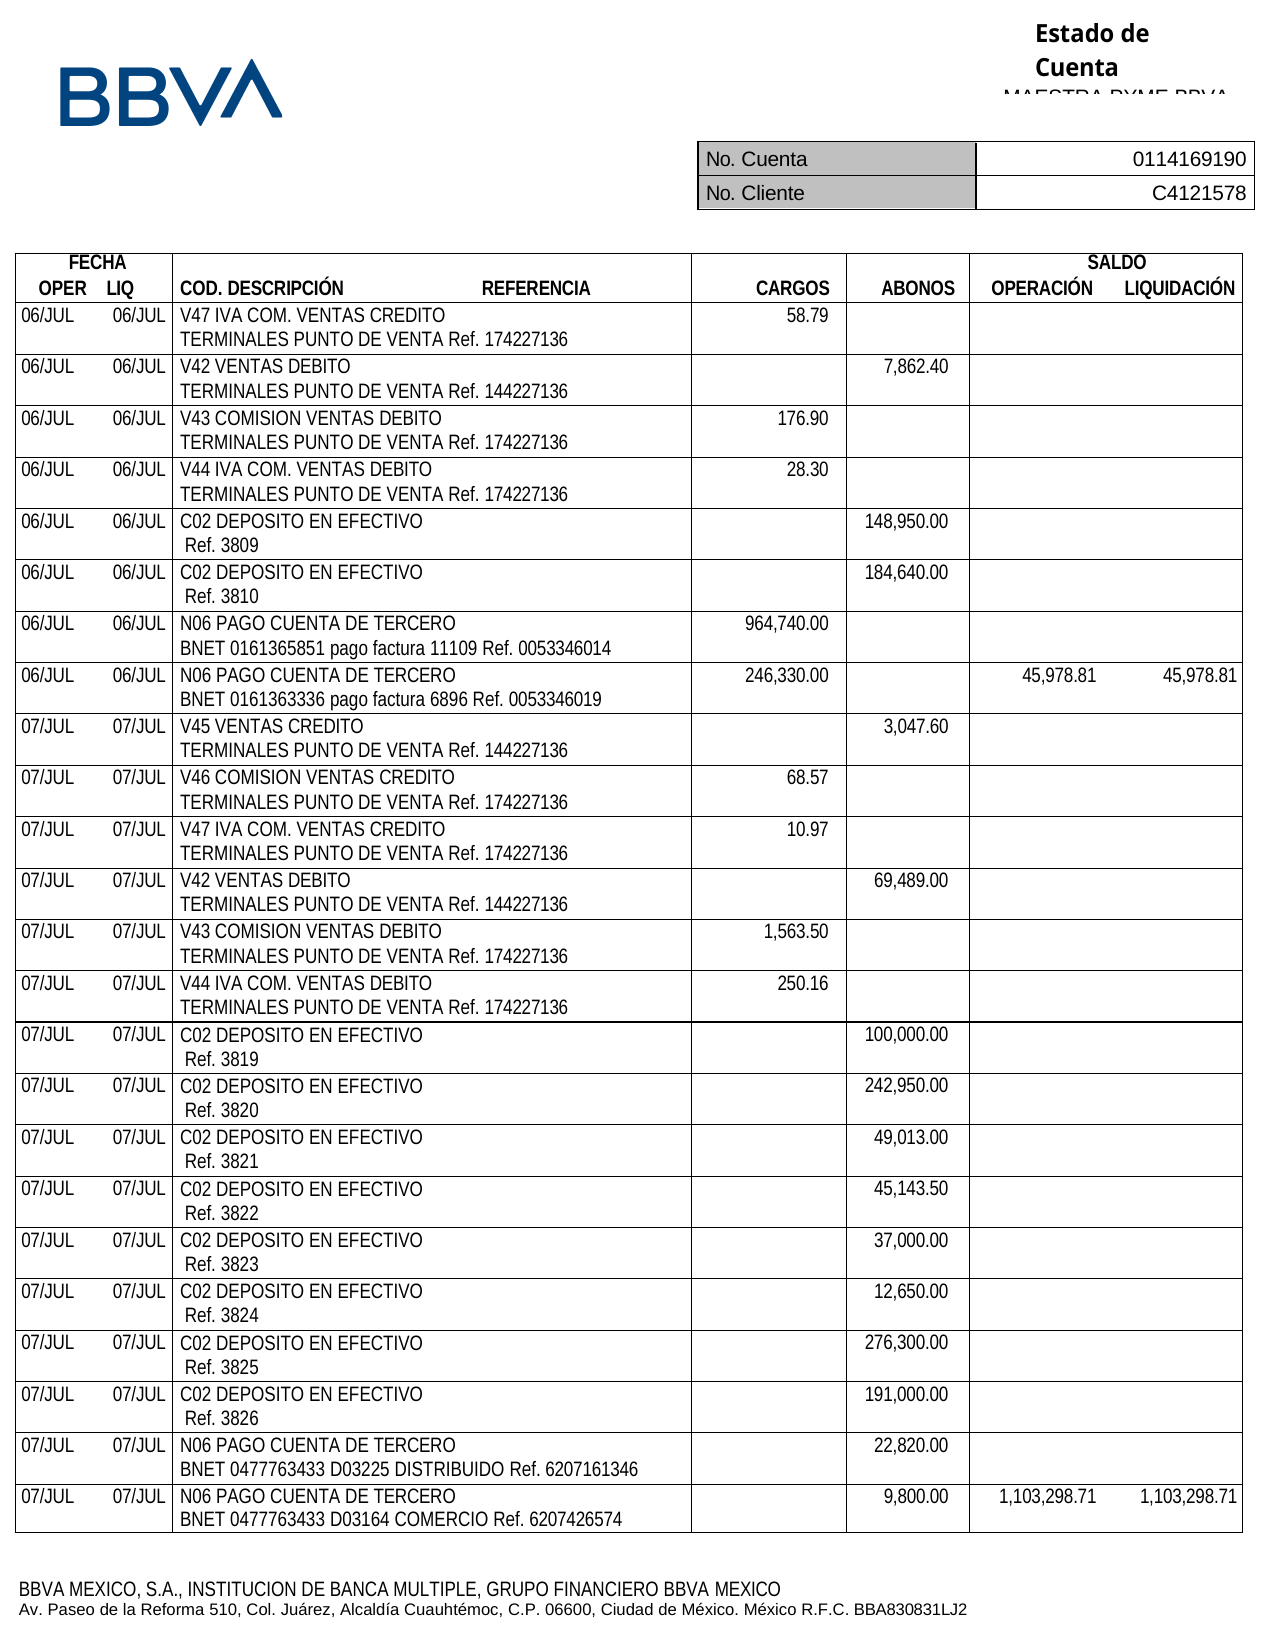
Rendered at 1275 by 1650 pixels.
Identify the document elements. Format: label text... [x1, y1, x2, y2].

table_cell [970, 355, 1242, 405]
table_cell 68.57 [692, 766, 846, 816]
table_cell 06/JUL 06/JUL [16, 303, 172, 354]
table_cell C02 DEPOSITO EN EFECTIVO Ref. 3809 [173, 509, 691, 559]
table_cell 9,800.00 [847, 1485, 969, 1532]
table_cell 07/JUL 07/JUL [16, 1074, 172, 1124]
table_cell V43 COMISION VENTAS DEBITO TERMINALES PUNTO DE VENTA Ref. 174227136 [173, 920, 691, 970]
table_cell [847, 971, 969, 1021]
table_cell 06/JUL 06/JUL [16, 458, 172, 508]
table_cell [692, 714, 846, 765]
table_cell 12,650.00 [847, 1279, 969, 1329]
table_cell [692, 1228, 846, 1278]
table_cell 37,000.00 [847, 1228, 969, 1278]
table_cell [970, 509, 1242, 559]
table_cell [692, 1074, 846, 1124]
picture [60, 59, 283, 126]
table_cell [847, 303, 969, 354]
table_cell [970, 817, 1242, 867]
table_cell V47 IVA COM. VENTAS CREDITO TERMINALES PUNTO DE VENTA Ref. 174227136 [173, 817, 691, 867]
table_header No. Cuenta [699, 142, 976, 175]
table_cell [970, 1279, 1242, 1329]
table_cell 06/JUL 06/JUL [16, 612, 172, 662]
table_cell [970, 920, 1242, 970]
table_cell [970, 612, 1242, 662]
table_cell 07/JUL 07/JUL [16, 869, 172, 919]
table_cell [970, 869, 1242, 919]
table_cell [692, 1433, 846, 1484]
table_cell 28.30 [692, 458, 846, 508]
table_cell [847, 458, 969, 508]
table_cell 10.97 [692, 817, 846, 867]
table_cell No. Cliente [699, 176, 975, 208]
table_cell [692, 355, 846, 405]
table_cell C02 DEPOSITO EN EFECTIVO Ref. 3824 [173, 1279, 691, 1329]
table_header ABONOS [847, 254, 969, 302]
table_cell [970, 458, 1242, 508]
table_cell V43 COMISION VENTAS DEBITO TERMINALES PUNTO DE VENTA Ref. 174227136 [173, 406, 691, 457]
table_cell 7,862.40 [847, 355, 969, 405]
table_cell 45,143.50 [847, 1177, 969, 1227]
table_cell [970, 714, 1242, 765]
table_cell [970, 1331, 1242, 1381]
table_cell 49,013.00 [847, 1125, 969, 1176]
table_cell [692, 1331, 846, 1381]
table_cell N06 PAGO CUENTA DE TERCERO BNET 0477763433 D03164 COMERCIO Ref. 6207426574 [173, 1485, 691, 1532]
table_cell 07/JUL 07/JUL [16, 1125, 172, 1176]
table_cell 58.79 [692, 303, 846, 354]
table_cell 07/JUL 07/JUL [16, 1023, 172, 1073]
table_cell [692, 869, 846, 919]
table_header 0114169190 [977, 142, 1254, 175]
table_cell 246,330.00 [692, 663, 846, 713]
table_cell V45 VENTAS CREDITO TERMINALES PUNTO DE VENTA Ref. 144227136 [173, 714, 691, 765]
table_cell 22,820.00 [847, 1433, 969, 1484]
table_cell 3,047.60 [847, 714, 969, 765]
table_cell N06 PAGO CUENTA DE TERCERO BNET 0477763433 D03225 DISTRIBUIDO Ref. 6207161346 [173, 1433, 691, 1484]
table_cell 276,300.00 [847, 1331, 969, 1381]
table_cell C02 DEPOSITO EN EFECTIVO Ref. 3823 [173, 1228, 691, 1278]
table_cell [970, 1023, 1242, 1073]
table_cell 06/JUL 06/JUL [16, 663, 172, 713]
table_cell 07/JUL 07/JUL [16, 1228, 172, 1278]
table_cell 07/JUL 07/JUL [16, 1177, 172, 1227]
table_cell [970, 1228, 1242, 1278]
table_cell 06/JUL 06/JUL [16, 355, 172, 405]
table_cell [692, 509, 846, 559]
table_cell C4121578 [977, 176, 1254, 208]
table_cell 45,978.81 45,978.81 [970, 663, 1242, 713]
table_cell 1,563.50 [692, 920, 846, 970]
table_cell [692, 1177, 846, 1227]
table_cell [692, 1125, 846, 1176]
table_cell V47 IVA COM. VENTAS CREDITO TERMINALES PUNTO DE VENTA Ref. 174227136 [173, 303, 691, 354]
table_header FECHA OPER LIQ [16, 254, 172, 302]
table_cell V42 VENTAS DEBITO TERMINALES PUNTO DE VENTA Ref. 144227136 [173, 355, 691, 405]
table_cell [970, 766, 1242, 816]
table_cell C02 DEPOSITO EN EFECTIVO Ref. 3822 [173, 1177, 691, 1227]
table_cell [970, 1125, 1242, 1176]
table_header COD. DESCRIPCIÓN REFERENCIA [173, 254, 691, 302]
table_cell 191,000.00 [847, 1382, 969, 1432]
table_cell V46 COMISION VENTAS CREDITO TERMINALES PUNTO DE VENTA Ref. 174227136 [173, 766, 691, 816]
table_cell 06/JUL 06/JUL [16, 560, 172, 611]
table_cell 06/JUL 06/JUL [16, 509, 172, 559]
table_cell 07/JUL 07/JUL [16, 1433, 172, 1484]
table_cell V44 IVA COM. VENTAS DEBITO TERMINALES PUNTO DE VENTA Ref. 174227136 [173, 971, 691, 1021]
table_cell 07/JUL 07/JUL [16, 1331, 172, 1381]
table_cell C02 DEPOSITO EN EFECTIVO Ref. 3826 [173, 1382, 691, 1432]
table_cell 242,950.00 [847, 1074, 969, 1124]
table_cell 964,740.00 [692, 612, 846, 662]
table_cell [847, 406, 969, 457]
table_cell C02 DEPOSITO EN EFECTIVO Ref. 3819 [173, 1023, 691, 1073]
table_header SALDO OPERACIÓN LIQUIDACIÓN [970, 254, 1242, 302]
table_cell [970, 303, 1242, 354]
table_cell 100,000.00 [847, 1023, 969, 1073]
table_cell V42 VENTAS DEBITO TERMINALES PUNTO DE VENTA Ref. 144227136 [173, 869, 691, 919]
table_cell 07/JUL 07/JUL [16, 971, 172, 1021]
table_cell 1,103,298.71 1,103,298.71 [970, 1485, 1242, 1532]
table_cell N06 PAGO CUENTA DE TERCERO BNET 0161363336 pago factura 6896 Ref. 0053346019 [173, 663, 691, 713]
table_cell 06/JUL 06/JUL [16, 406, 172, 457]
table_cell [692, 560, 846, 611]
table_cell [970, 406, 1242, 457]
table_cell [692, 1279, 846, 1329]
table_cell [970, 560, 1242, 611]
table_cell [970, 1382, 1242, 1432]
table_header CARGOS [692, 254, 846, 302]
table_cell 250.16 [692, 971, 846, 1021]
table_cell [692, 1485, 846, 1532]
table_cell [970, 1074, 1242, 1124]
table_cell [970, 1433, 1242, 1484]
table_cell [692, 1382, 846, 1432]
table_cell 69,489.00 [847, 869, 969, 919]
table_cell 176.90 [692, 406, 846, 457]
table_cell [970, 971, 1242, 1021]
table_cell 07/JUL 07/JUL [16, 1382, 172, 1432]
table_cell 07/JUL 07/JUL [16, 766, 172, 816]
table_cell 07/JUL 07/JUL [16, 1279, 172, 1329]
table_cell [692, 1023, 846, 1073]
table_cell [847, 920, 969, 970]
table_cell 184,640.00 [847, 560, 969, 611]
table_cell N06 PAGO CUENTA DE TERCERO BNET 0161365851 pago factura 11109 Ref. 0053346014 [173, 612, 691, 662]
table_cell 07/JUL 07/JUL [16, 920, 172, 970]
table_cell [847, 663, 969, 713]
table_cell [970, 1177, 1242, 1227]
table_cell 07/JUL 07/JUL [16, 714, 172, 765]
table_cell C02 DEPOSITO EN EFECTIVO Ref. 3821 [173, 1125, 691, 1176]
table_cell C02 DEPOSITO EN EFECTIVO Ref. 3825 [173, 1331, 691, 1381]
table_cell 07/JUL 07/JUL [16, 817, 172, 867]
table_cell 07/JUL 07/JUL [16, 1485, 172, 1532]
table_cell C02 DEPOSITO EN EFECTIVO Ref. 3810 [173, 560, 691, 611]
table_cell 148,950.00 [847, 509, 969, 559]
table_cell [847, 612, 969, 662]
table_cell C02 DEPOSITO EN EFECTIVO Ref. 3820 [173, 1074, 691, 1124]
table_cell [847, 766, 969, 816]
table_cell [847, 817, 969, 867]
table_cell V44 IVA COM. VENTAS DEBITO TERMINALES PUNTO DE VENTA Ref. 174227136 [173, 458, 691, 508]
